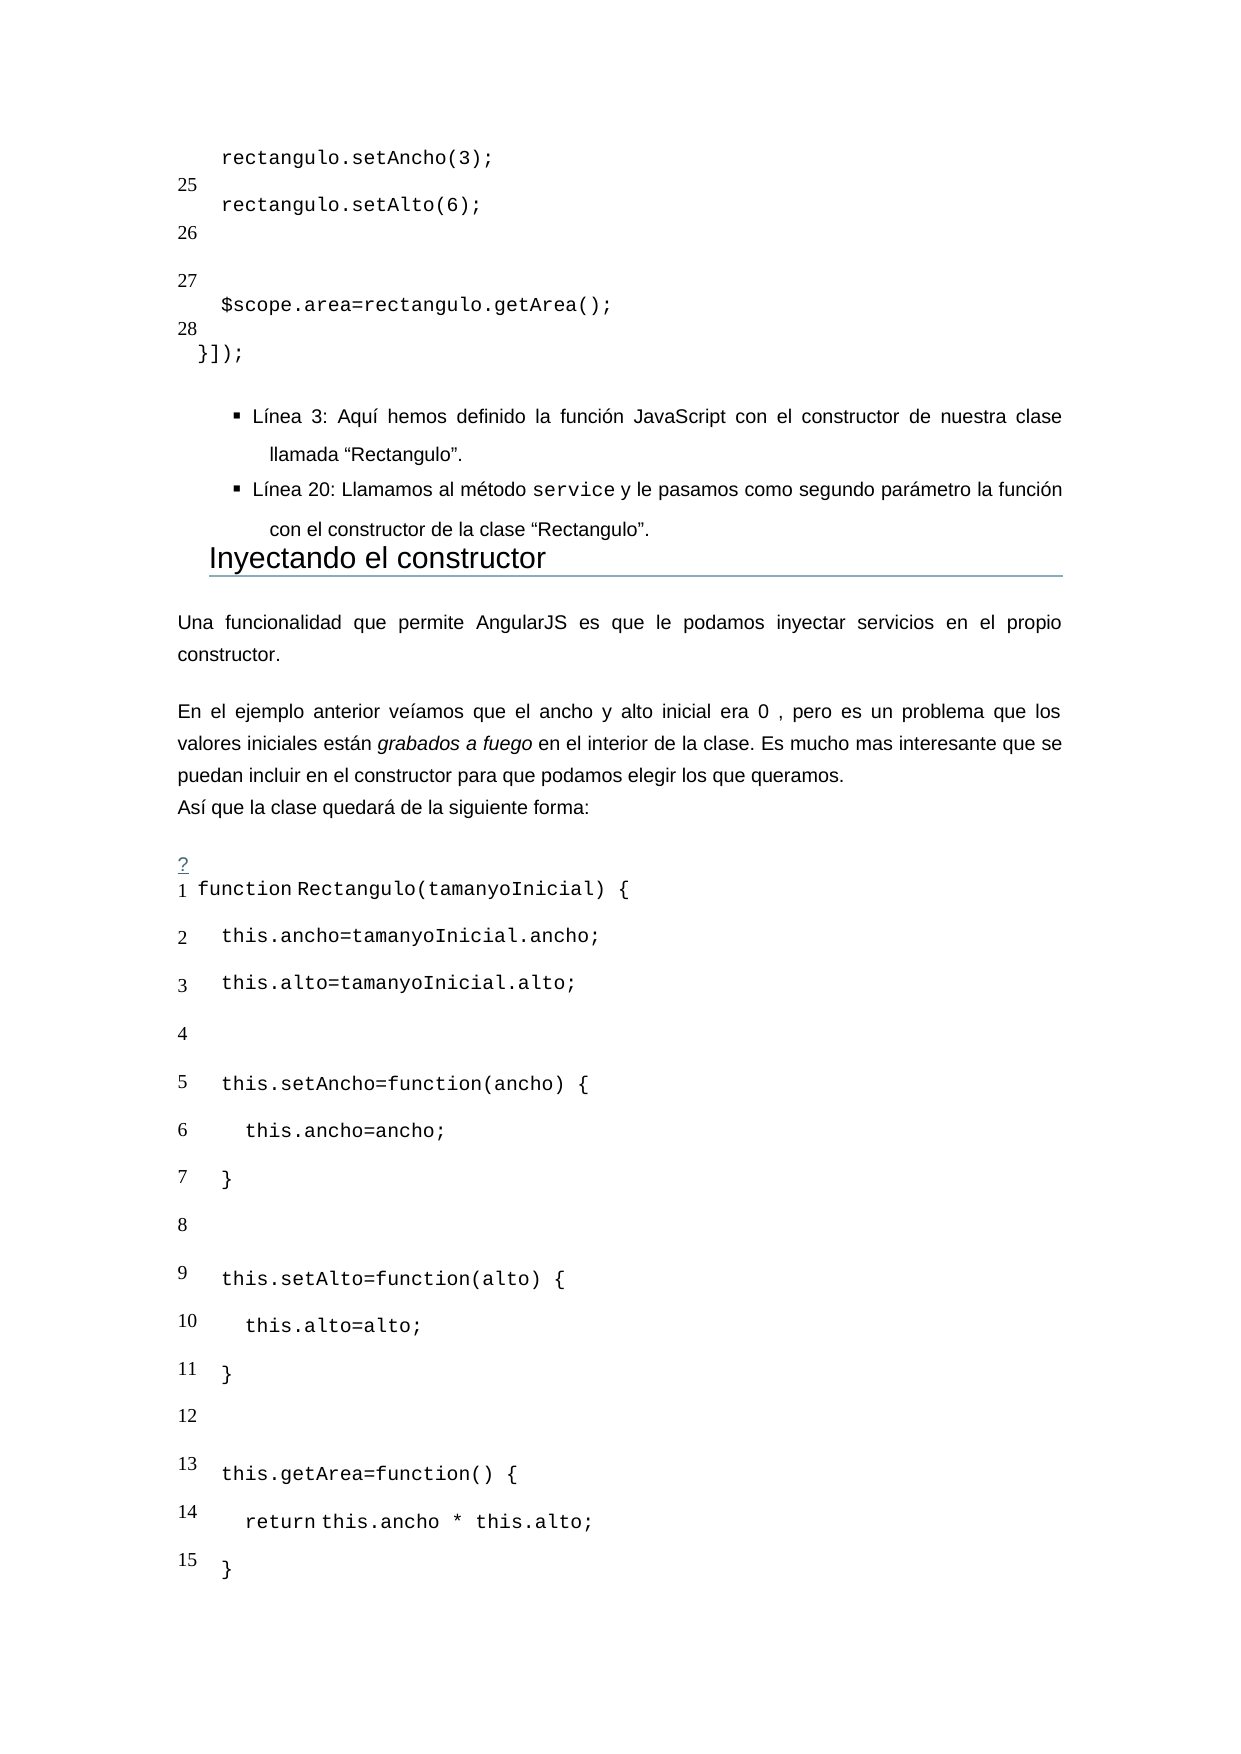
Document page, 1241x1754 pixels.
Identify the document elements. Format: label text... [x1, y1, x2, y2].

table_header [197, 879, 1240, 1606]
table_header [177, 148, 197, 390]
list Línea 20: Llamamos al método service y le pasamos como segundo parámetro la función con el constructor de la clase “Rectangulo”. [232, 465, 1063, 540]
text ? [177, 843, 1063, 875]
text Así que la clase quedará de la siguiente forma: [177, 786, 1063, 818]
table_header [197, 148, 1240, 390]
text Una funcionalidad que permite AngularJS es que le podamos inyectar servicios en el propio constructor. [177, 602, 1063, 666]
text En el ejemplo anterior veíamos que el ancho y alto inicial era 0 , pero es un problema que los valores iniciales están grabados a fuego en el interior de la clase. Es mucho mas interesante que se puedan incluir en el constructor para que podamos elegir los que queramos. [177, 691, 1063, 786]
text Inyectando el constructor [208, 540, 1063, 577]
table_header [177, 879, 197, 1606]
list Línea 3: Aquí hemos definido la función JavaScript con el constructor de nuestra clase llamada “Rectangulo”. [232, 390, 1063, 465]
